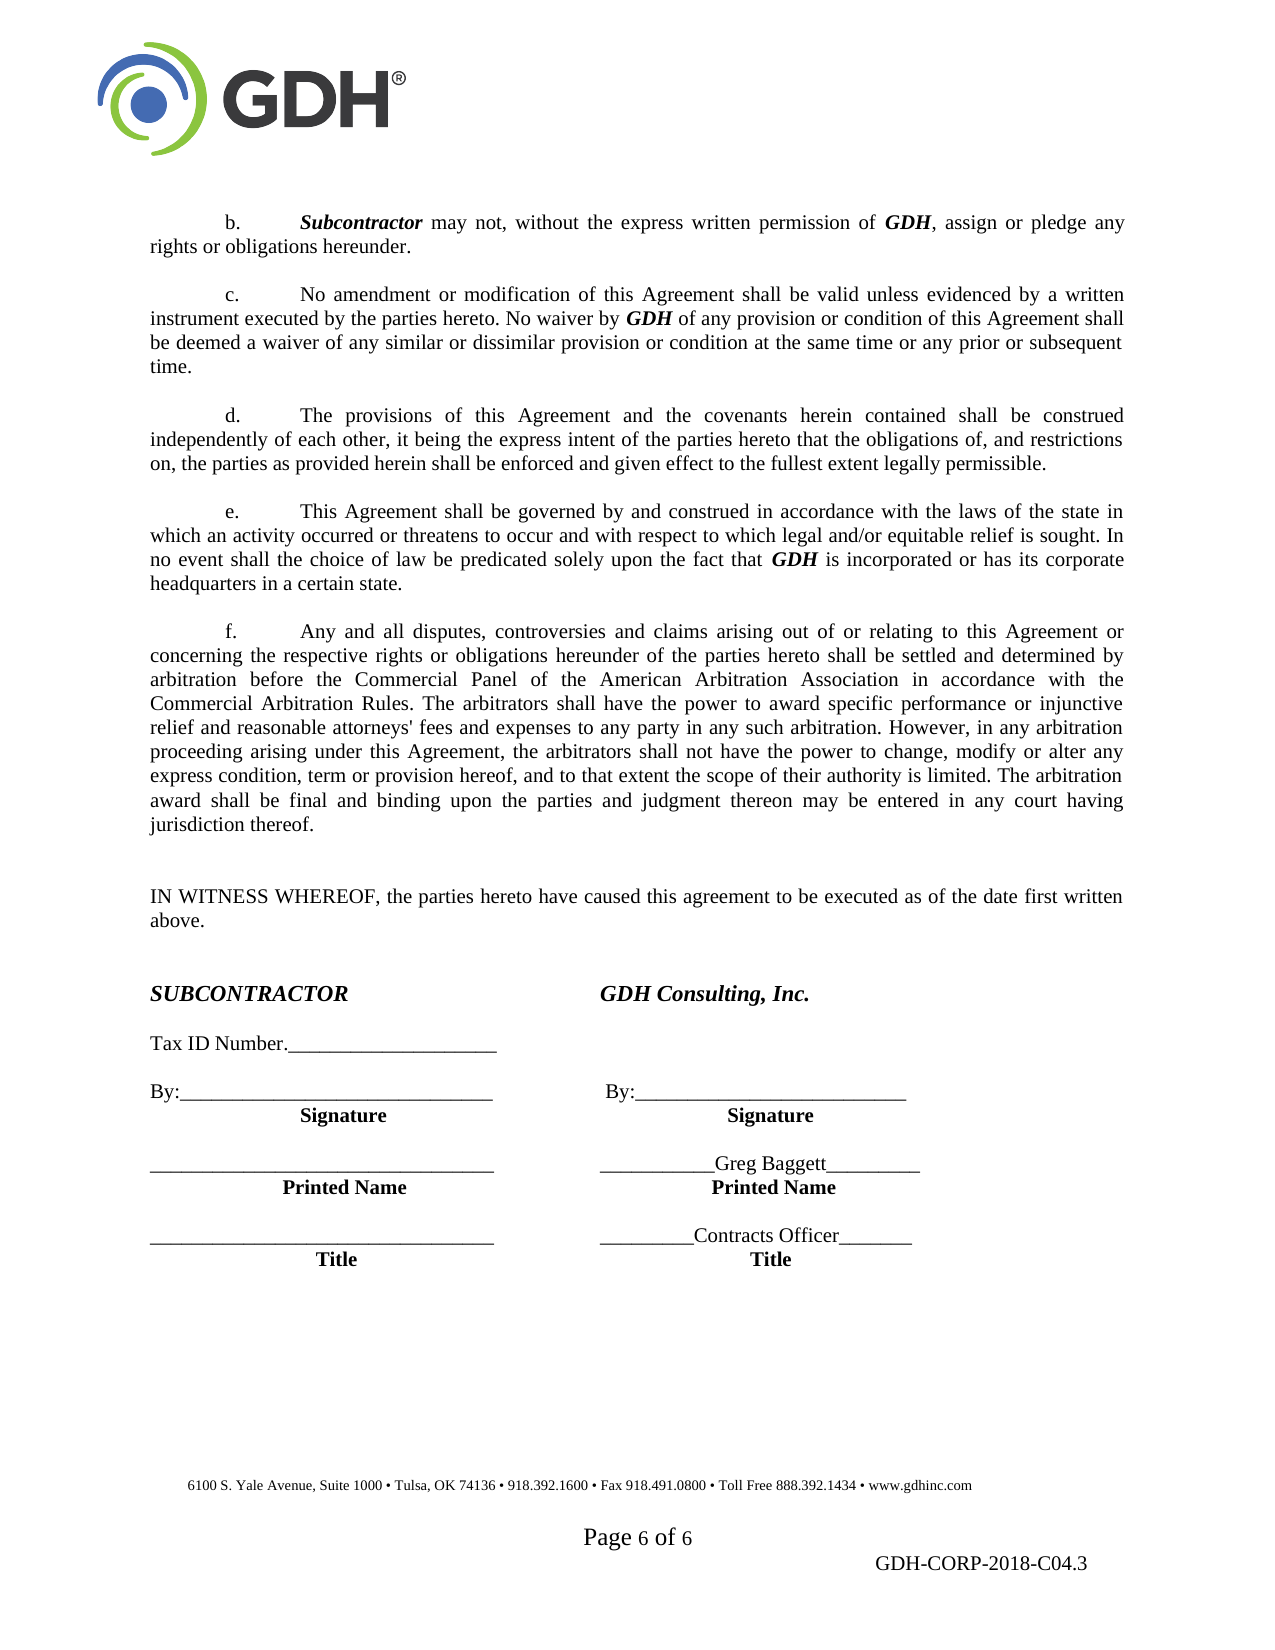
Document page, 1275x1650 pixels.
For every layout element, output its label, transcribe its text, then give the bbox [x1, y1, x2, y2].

text _________________________________ ___________Greg Baggett_________ [150, 1151, 1125, 1175]
list This Agreement shall be governed by and construed in accordance with the laws of the state in which an activity occurred or threatens to occur and with respect to which legal and/or equitable relief is sought. In no event shall the choice of law be predicated solely upon the fact that GDH is incorporated or has its corporate headquarters in a certain state. [150, 499, 1125, 595]
list No amendment or modification of this Agreement shall be valid unless evidenced by a written instrument executed by the parties hereto. No waiver by GDH of any provision or condition of this Agreement shall be deemed a waiver of any similar or dissimilar provision or condition at the same time or any prior or subsequent time. [150, 282, 1125, 378]
list Any and all disputes, controversies and claims arising out of or relating to this Agreement or concerning the respective rights or obligations hereunder of the parties hereto shall be settled and determined by arbitration before the Commercial Panel of the American Arbitration Association in accordance with the Commercial Arbitration Rules. The arbitrators shall have the power to award specific performance or injunctive relief and reasonable attorneys' fees and expenses to any party in any such arbitration. However, in any arbitration proceeding arising under this Agreement, the arbitrators shall not have the power to change, modify or alter any express condition, term or provision hereof, and to that extent the scope of their authority is limited. The arbitration award shall be final and binding upon the parties and judgment thereon may be entered in any court having jurisdiction thereof. [150, 619, 1125, 836]
text By:______________________________ By:__________________________ [150, 1078, 1125, 1103]
picture [97, 42, 406, 156]
text Printed Name Printed Name [150, 1175, 1125, 1199]
text Tax ID Number.____________________ [150, 1030, 1125, 1054]
text Signature Signature [225, 1103, 1125, 1127]
text IN WITNESS WHEREOF, the parties hereto have caused this agreement to be executed as of the date first written above. [150, 884, 1125, 932]
text Title Title [225, 1247, 1125, 1271]
text SUBCONTRACTOR GDH Consulting, Inc. [150, 980, 1125, 1006]
list The provisions of this Agreement and the covenants herein contained shall be construed independently of each other, it being the express intent of the parties hereto that the obligations of, and restrictions on, the parties as provided herein shall be enforced and given effect to the fullest extent legally permissible. [150, 402, 1125, 475]
list Subcontractor may not, without the express written permission of GDH, assign or pledge any rights or obligations hereunder. [150, 210, 1125, 258]
text _________________________________ _________Contracts Officer_______ [150, 1223, 1125, 1247]
